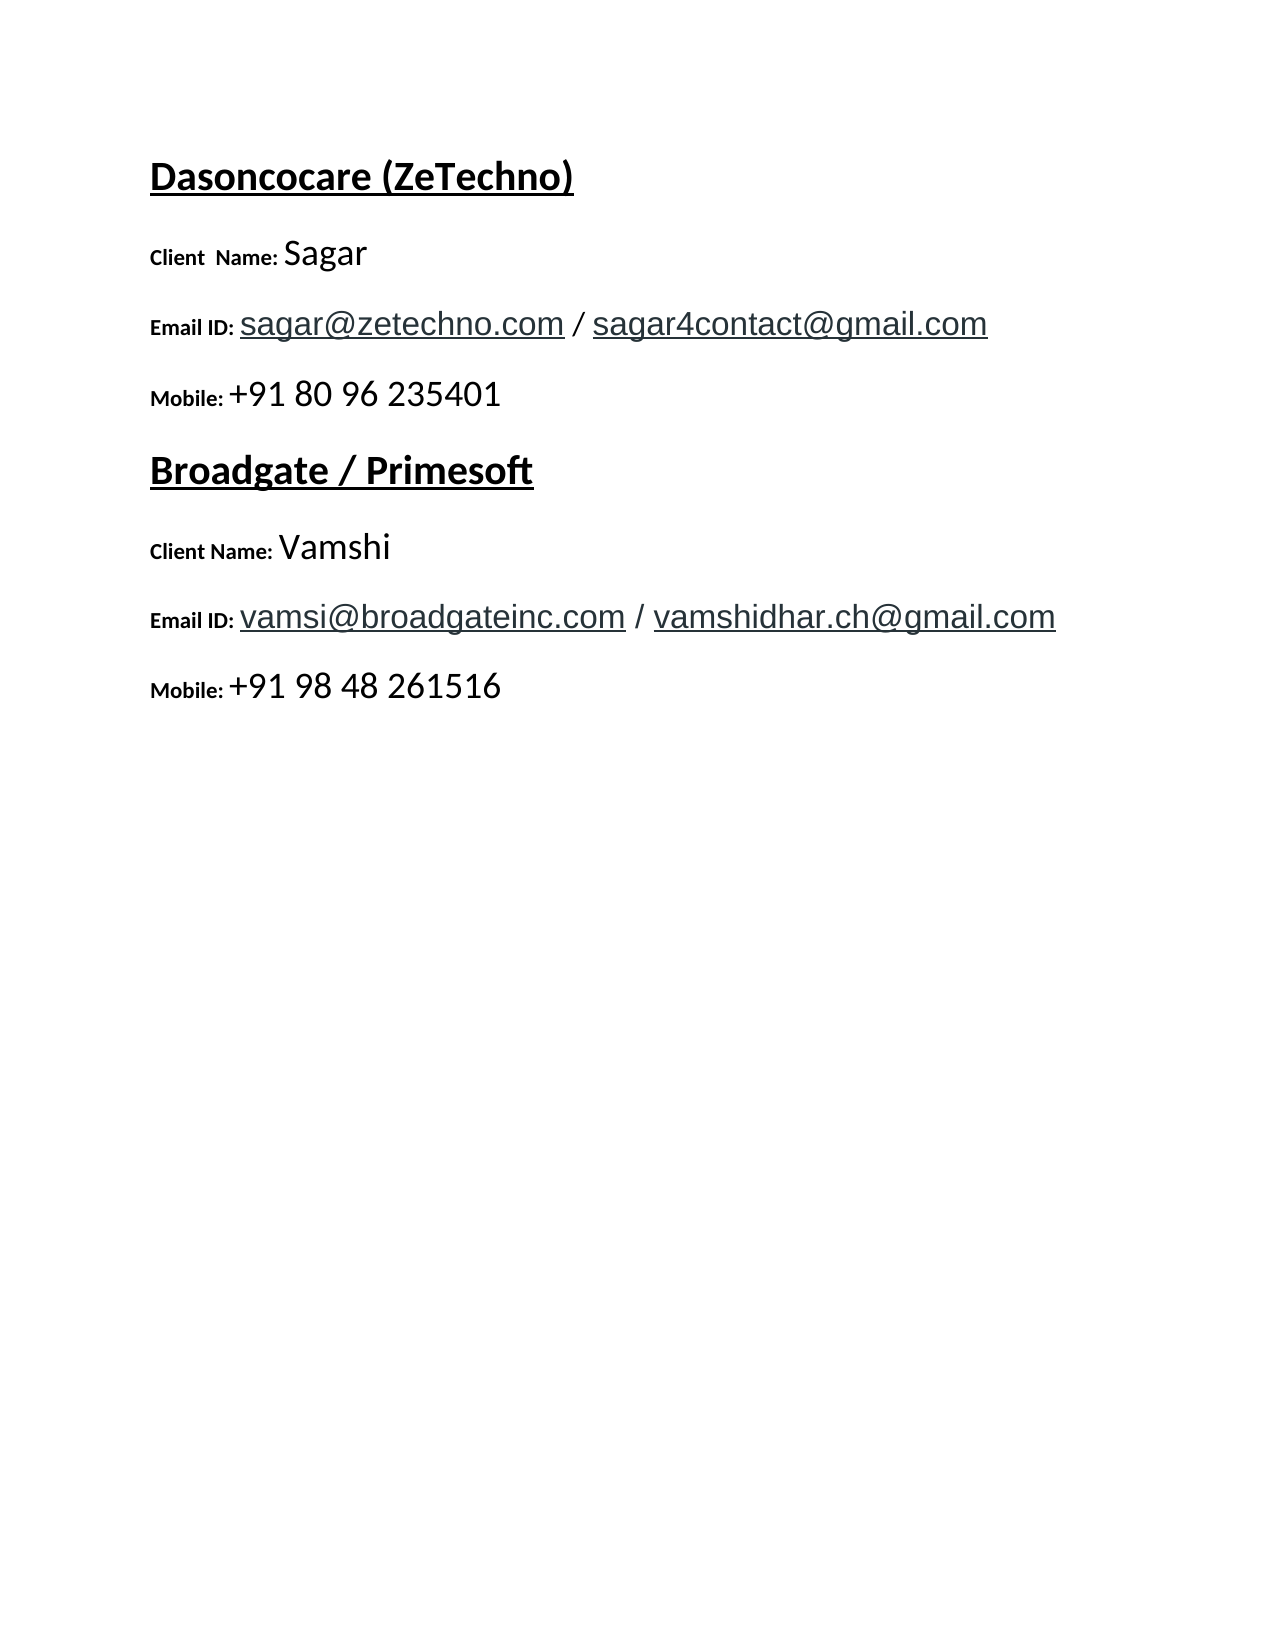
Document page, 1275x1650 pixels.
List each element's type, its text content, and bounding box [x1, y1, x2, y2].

text Dasoncocare (ZeTechno) [150, 150, 1125, 201]
text Broadgate / Primesoft [150, 444, 1125, 495]
text Email ID: vamsi@broadgateinc.com / vamshidhar.ch@gmail.com [150, 597, 1125, 635]
text Email ID: sagar@zetechno.com / sagar4contact@gmail.com [150, 303, 1125, 343]
text Client Name: Vamshi [150, 523, 1125, 569]
text Mobile: +91 80 96 235401 [150, 370, 1125, 416]
text Mobile: +91 98 48 261516 [150, 662, 1125, 708]
text Client Name: Sagar [150, 229, 1125, 275]
